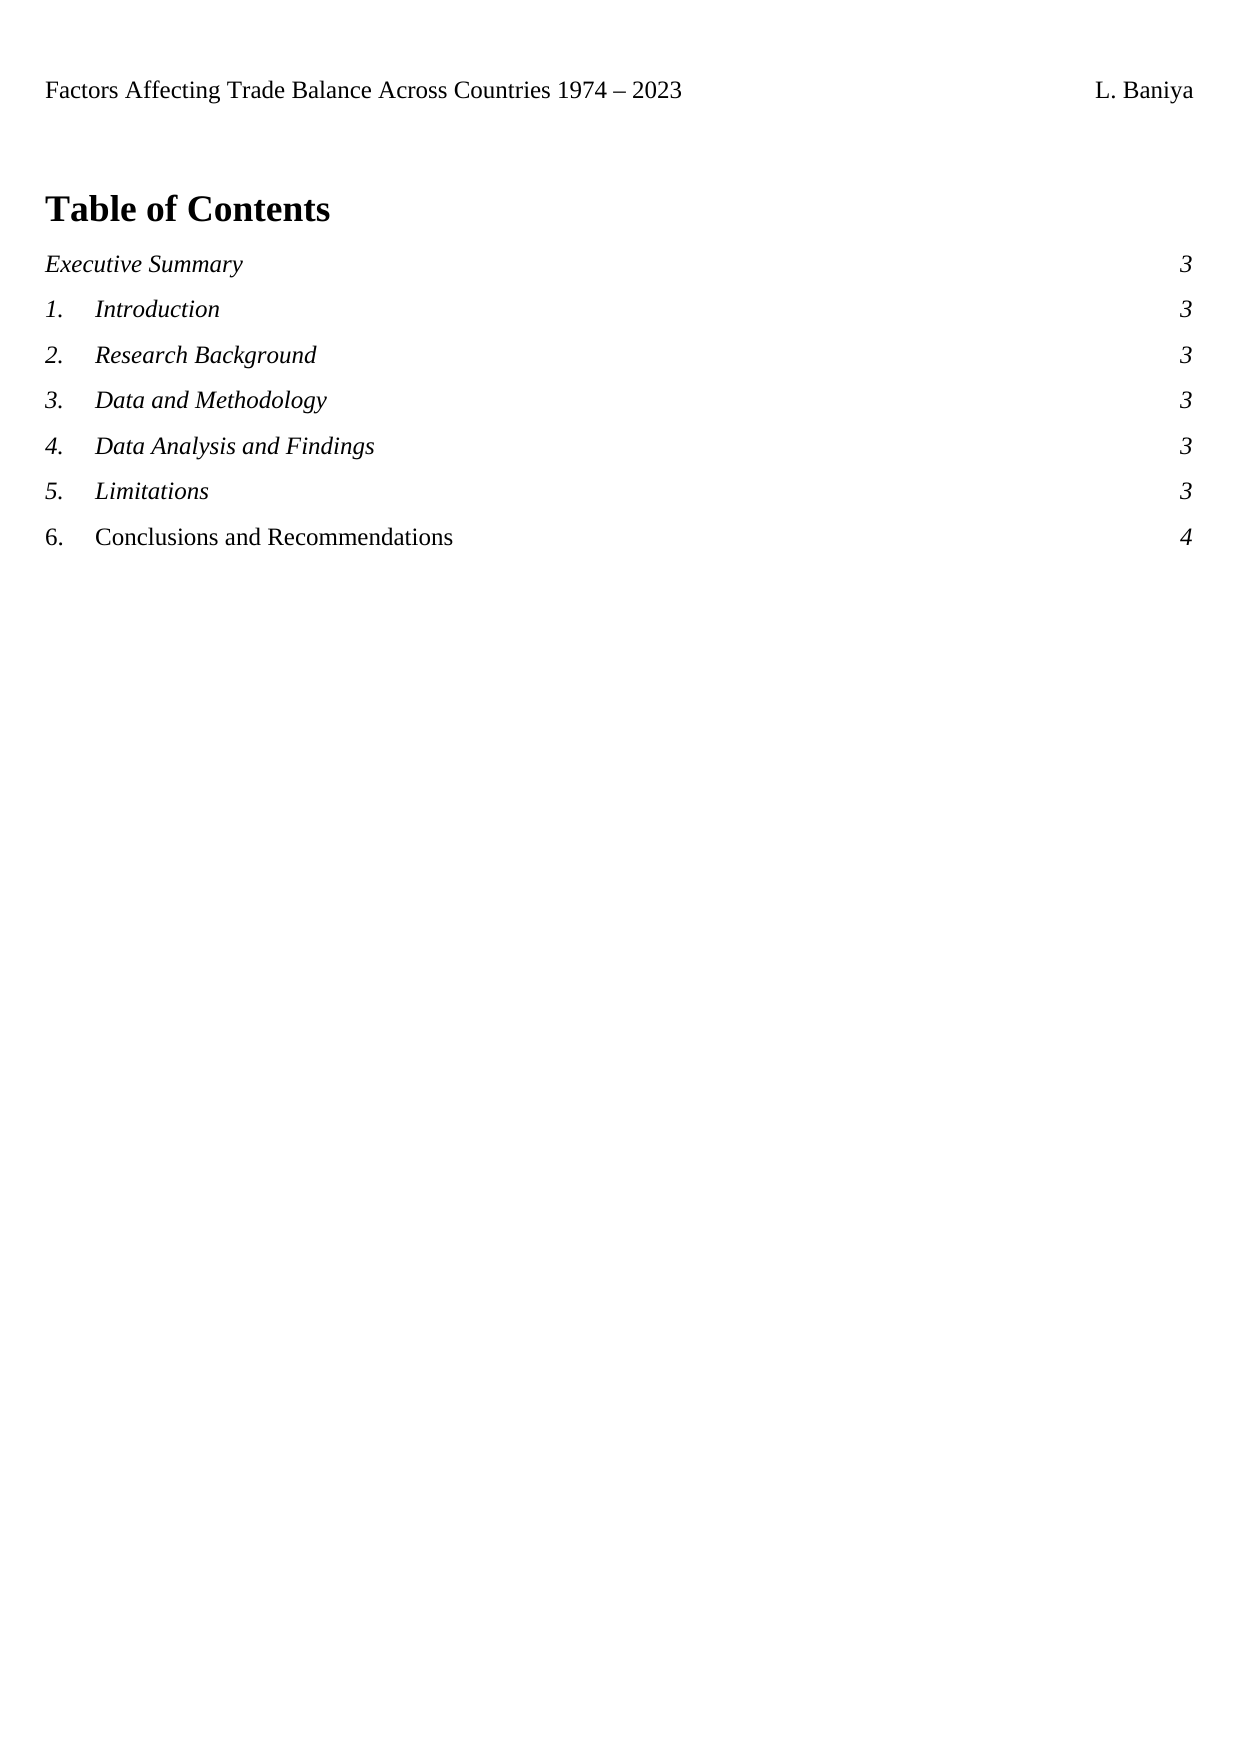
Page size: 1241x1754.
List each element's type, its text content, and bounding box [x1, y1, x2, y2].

text Table of Contents [45, 187, 1195, 230]
